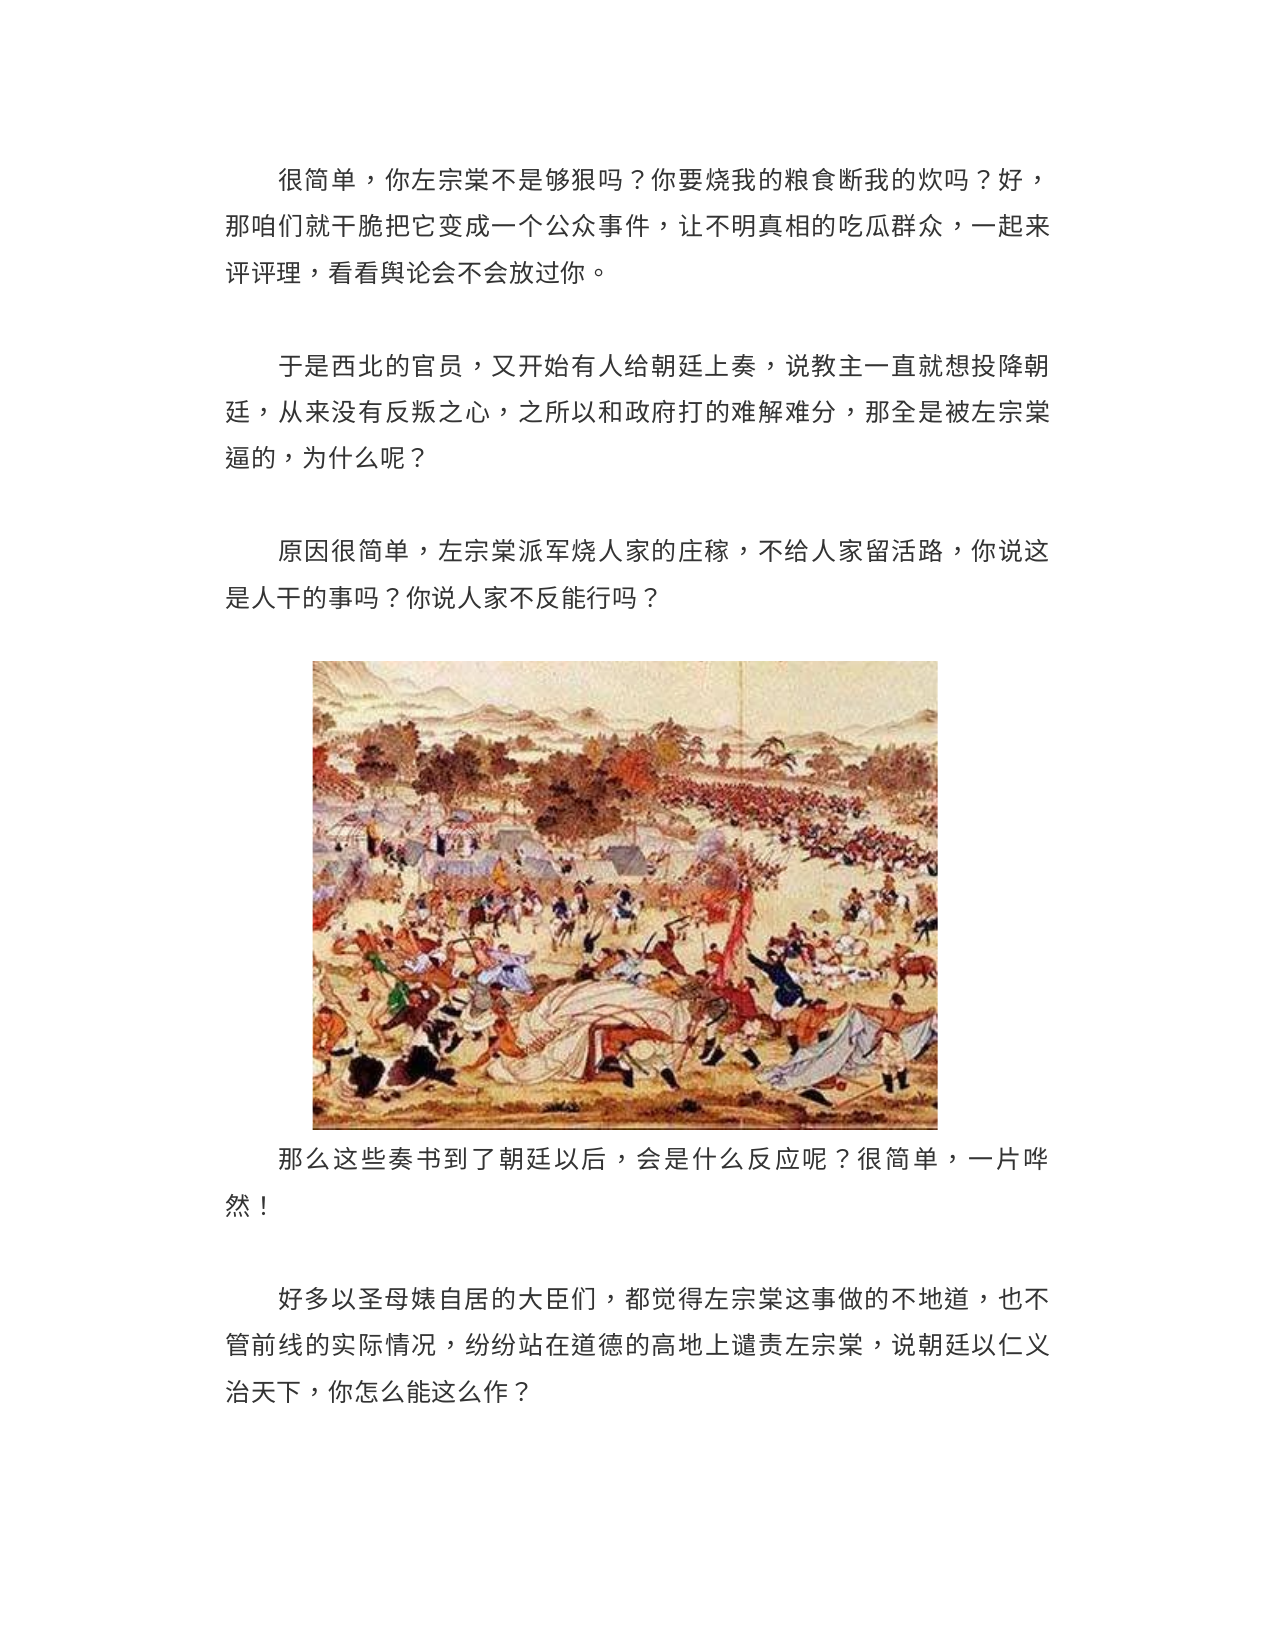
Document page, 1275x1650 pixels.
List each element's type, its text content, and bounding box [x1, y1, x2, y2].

picture [312, 661, 938, 1130]
text 于是西北的官员，又开始有人给朝廷上奏，说教主一直就想投降朝廷，从来没有反叛之心，之所以和政府打的难解难分，那全是被左宗棠逼的，为什么呢？ [225, 336, 1050, 475]
text 原因很简单，左宗棠派军烧人家的庄稼，不给人家留活路，你说这是人干的事吗？你说人家不反能行吗？ [225, 522, 1050, 614]
text 很简单，你左宗棠不是够狠吗？你要烧我的粮食断我的炊吗？好，那咱们就干脆把它变成一个公众事件，让不明真相的吃瓜群众，一起来评评理，看看舆论会不会放过你。 [225, 150, 1050, 289]
text 好多以圣母婊自居的大臣们，都觉得左宗棠这事做的不地道，也不管前线的实际情况，纷纷站在道德的高地上谴责左宗棠，说朝廷以仁义治天下，你怎么能这么作？ [225, 1269, 1050, 1408]
text 那么这些奏书到了朝廷以后，会是什么反应呢？很简单，一片哗然！ [225, 1130, 1050, 1223]
